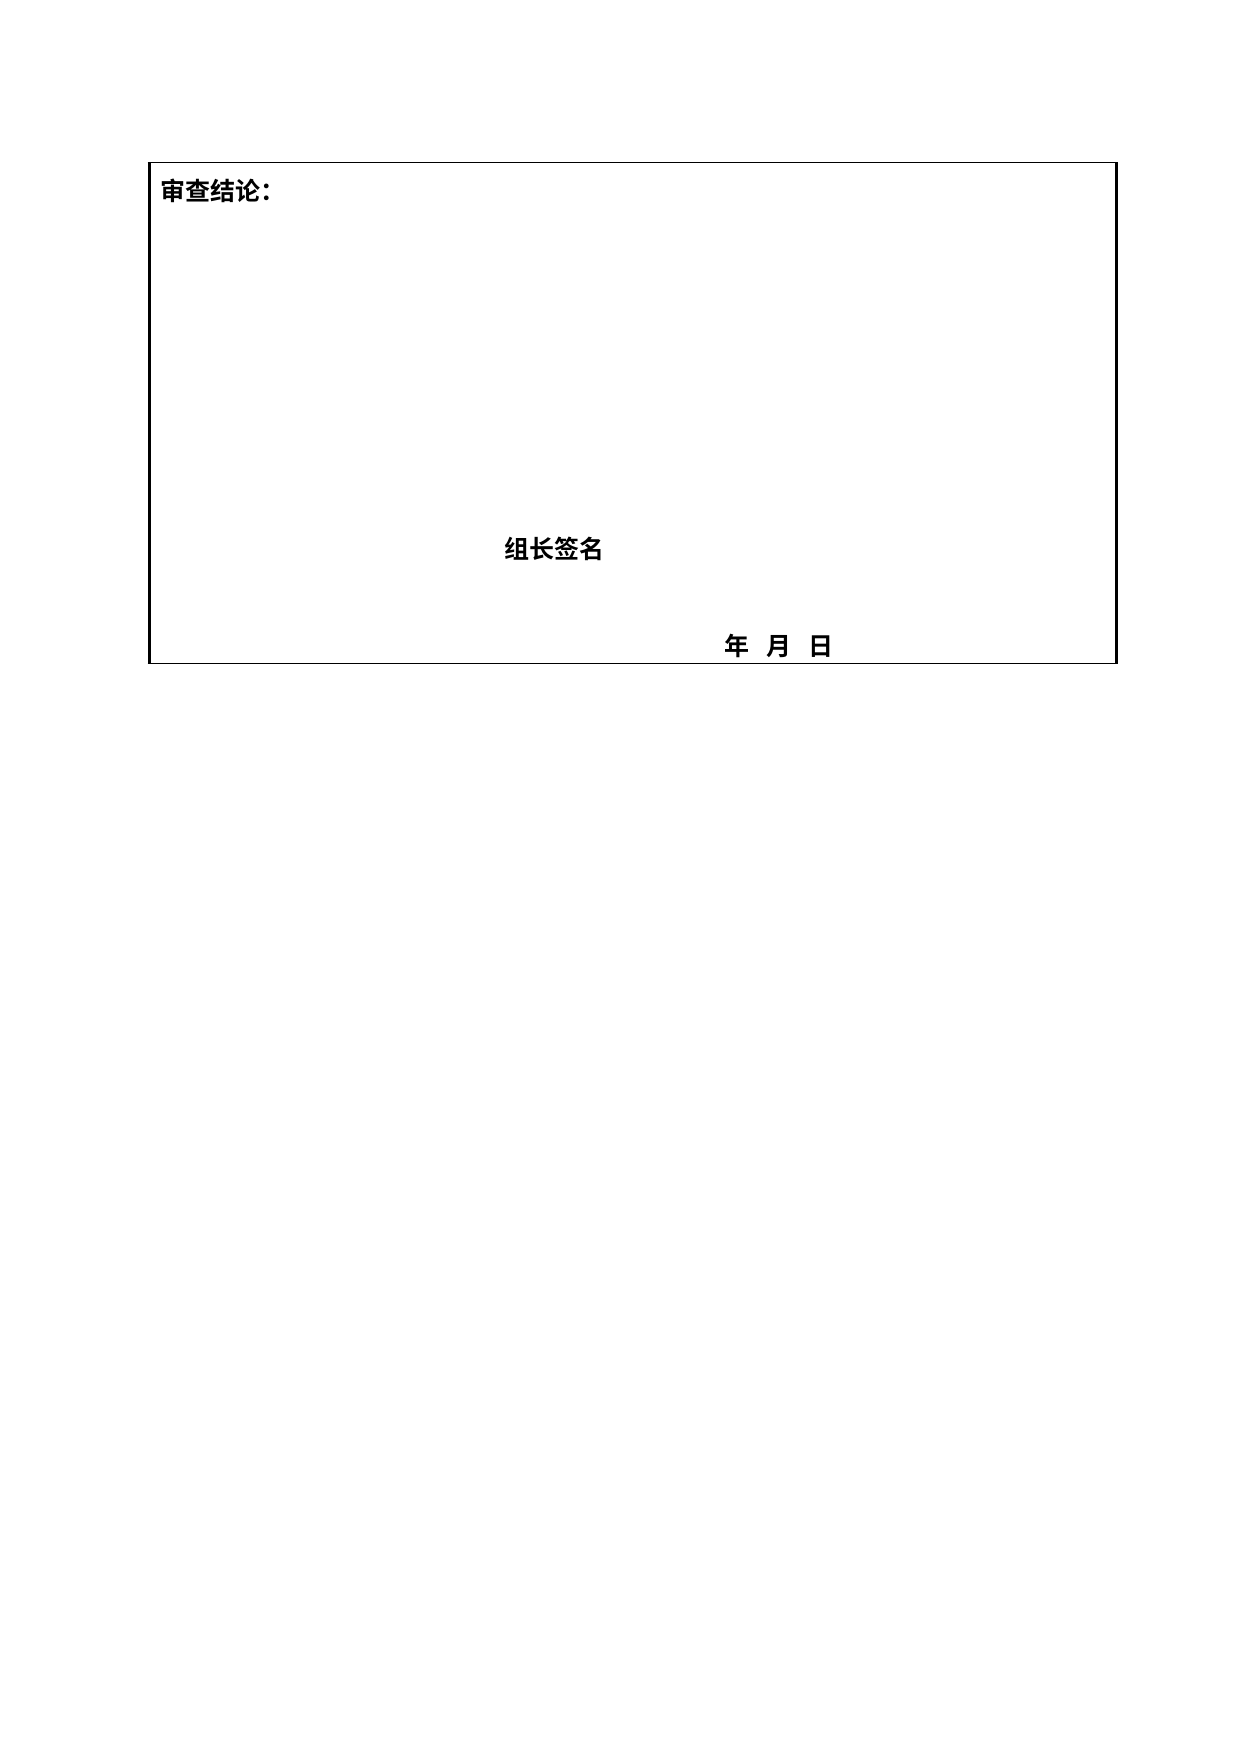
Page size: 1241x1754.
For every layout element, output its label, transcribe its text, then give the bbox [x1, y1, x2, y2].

table_cell 审查结论： 组长签名 年 月 日 [151, 163, 1115, 663]
